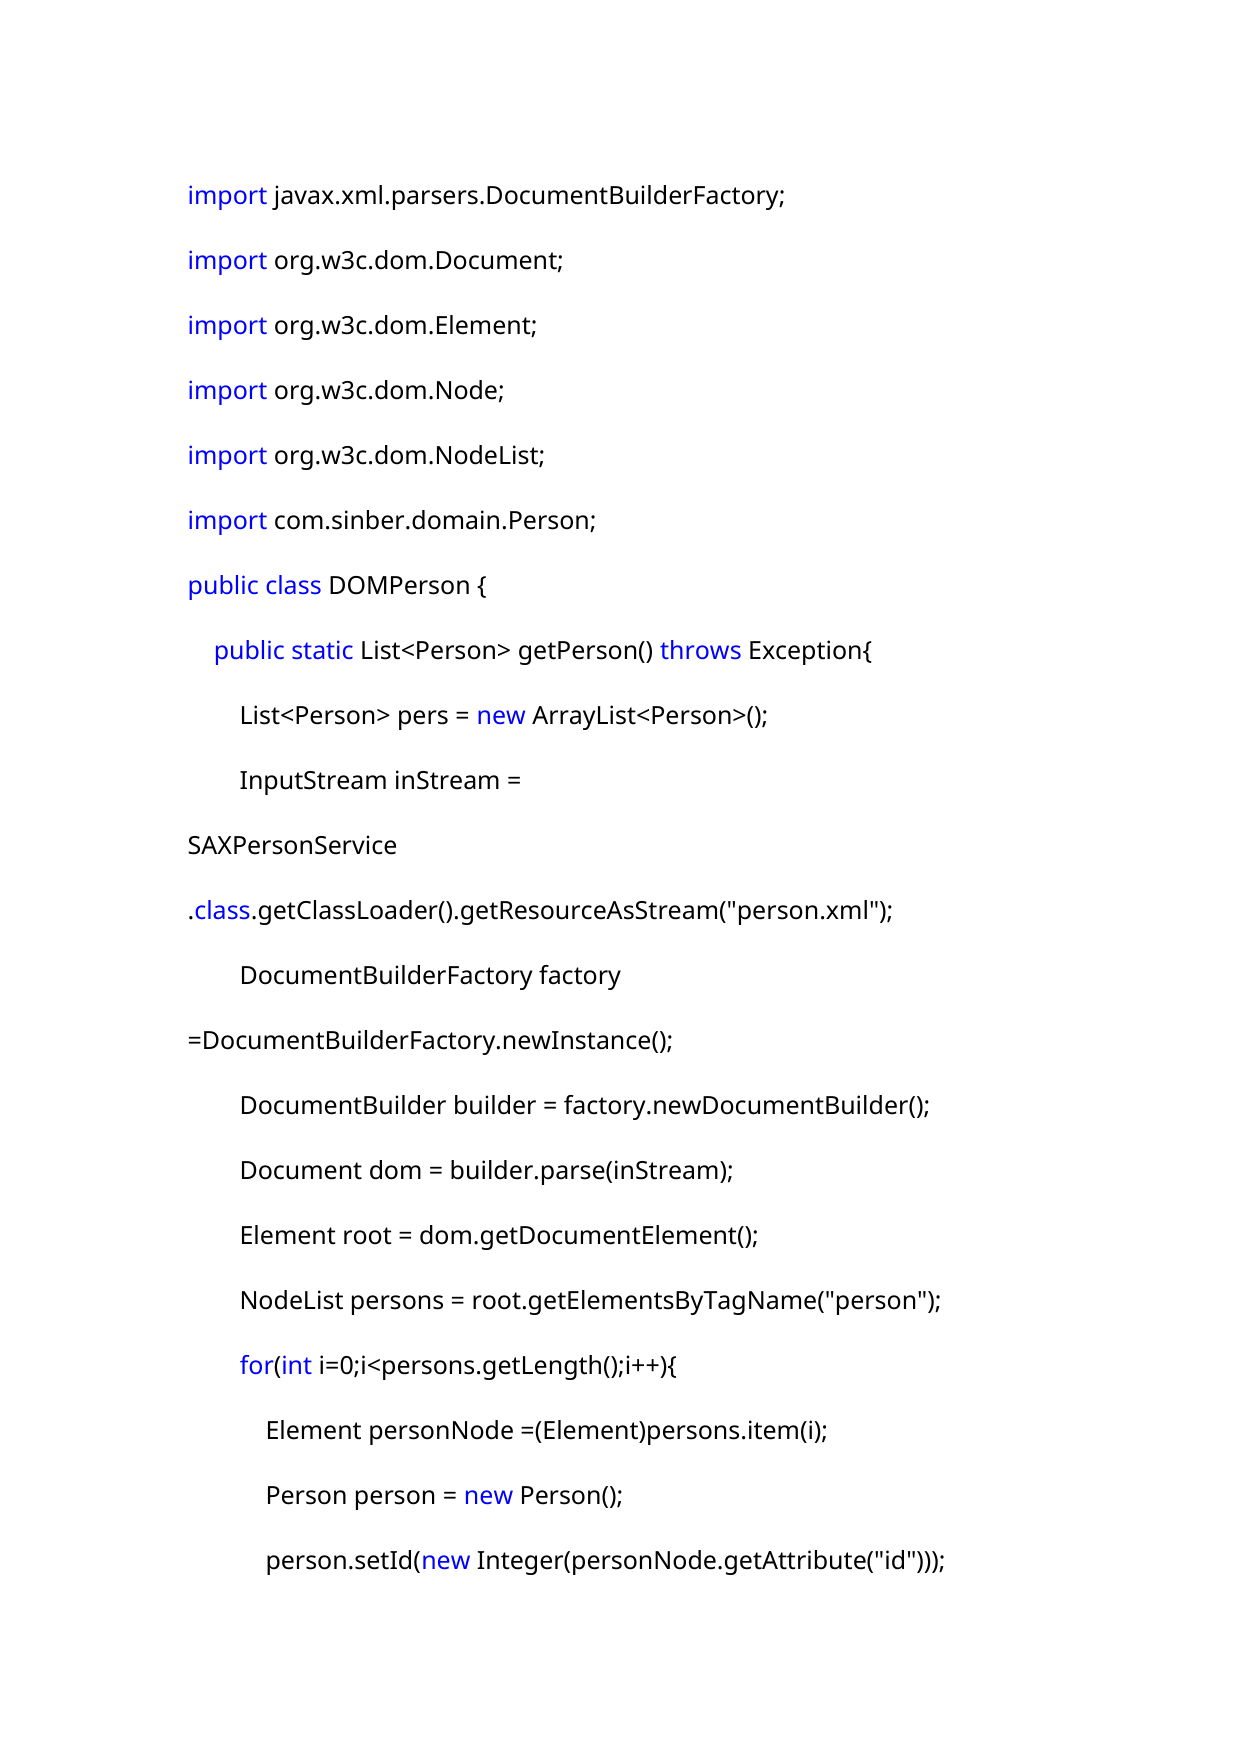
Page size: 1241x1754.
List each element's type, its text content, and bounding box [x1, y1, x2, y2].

text public static List<Person> getPerson() throws Exception{ [187, 617, 1053, 682]
text public class DOMPerson { [187, 552, 1053, 617]
text DocumentBuilderFactory factory =DocumentBuilderFactory.newInstance(); [187, 942, 1053, 1072]
text person.setId(new Integer(personNode.getAttribute("id"))); [187, 1527, 1053, 1592]
text for(int i=0;i<persons.getLength();i++){ [187, 1332, 1053, 1397]
text import org.w3c.dom.Document; [187, 227, 1053, 292]
text Element root = dom.getDocumentElement(); [187, 1202, 1053, 1267]
text import org.w3c.dom.Node; [187, 357, 1053, 422]
text Element personNode =(Element)persons.item(i); [187, 1397, 1053, 1462]
text List<Person> pers = new ArrayList<Person>(); [187, 682, 1053, 747]
text import javax.xml.parsers.DocumentBuilderFactory; [187, 162, 1053, 227]
text DocumentBuilder builder = factory.newDocumentBuilder(); [187, 1072, 1053, 1137]
text Person person = new Person(); [187, 1462, 1053, 1527]
text import com.sinber.domain.Person; [187, 487, 1053, 552]
text NodeList persons = root.getElementsByTagName("person"); [187, 1267, 1053, 1332]
text import org.w3c.dom.NodeList; [187, 422, 1053, 487]
text Document dom = builder.parse(inStream); [187, 1137, 1053, 1202]
text import org.w3c.dom.Element; [187, 292, 1053, 357]
text InputStream inStream = SAXPersonService.class.getClassLoader().getResourceAsStream("person.xml"); [187, 747, 1053, 942]
